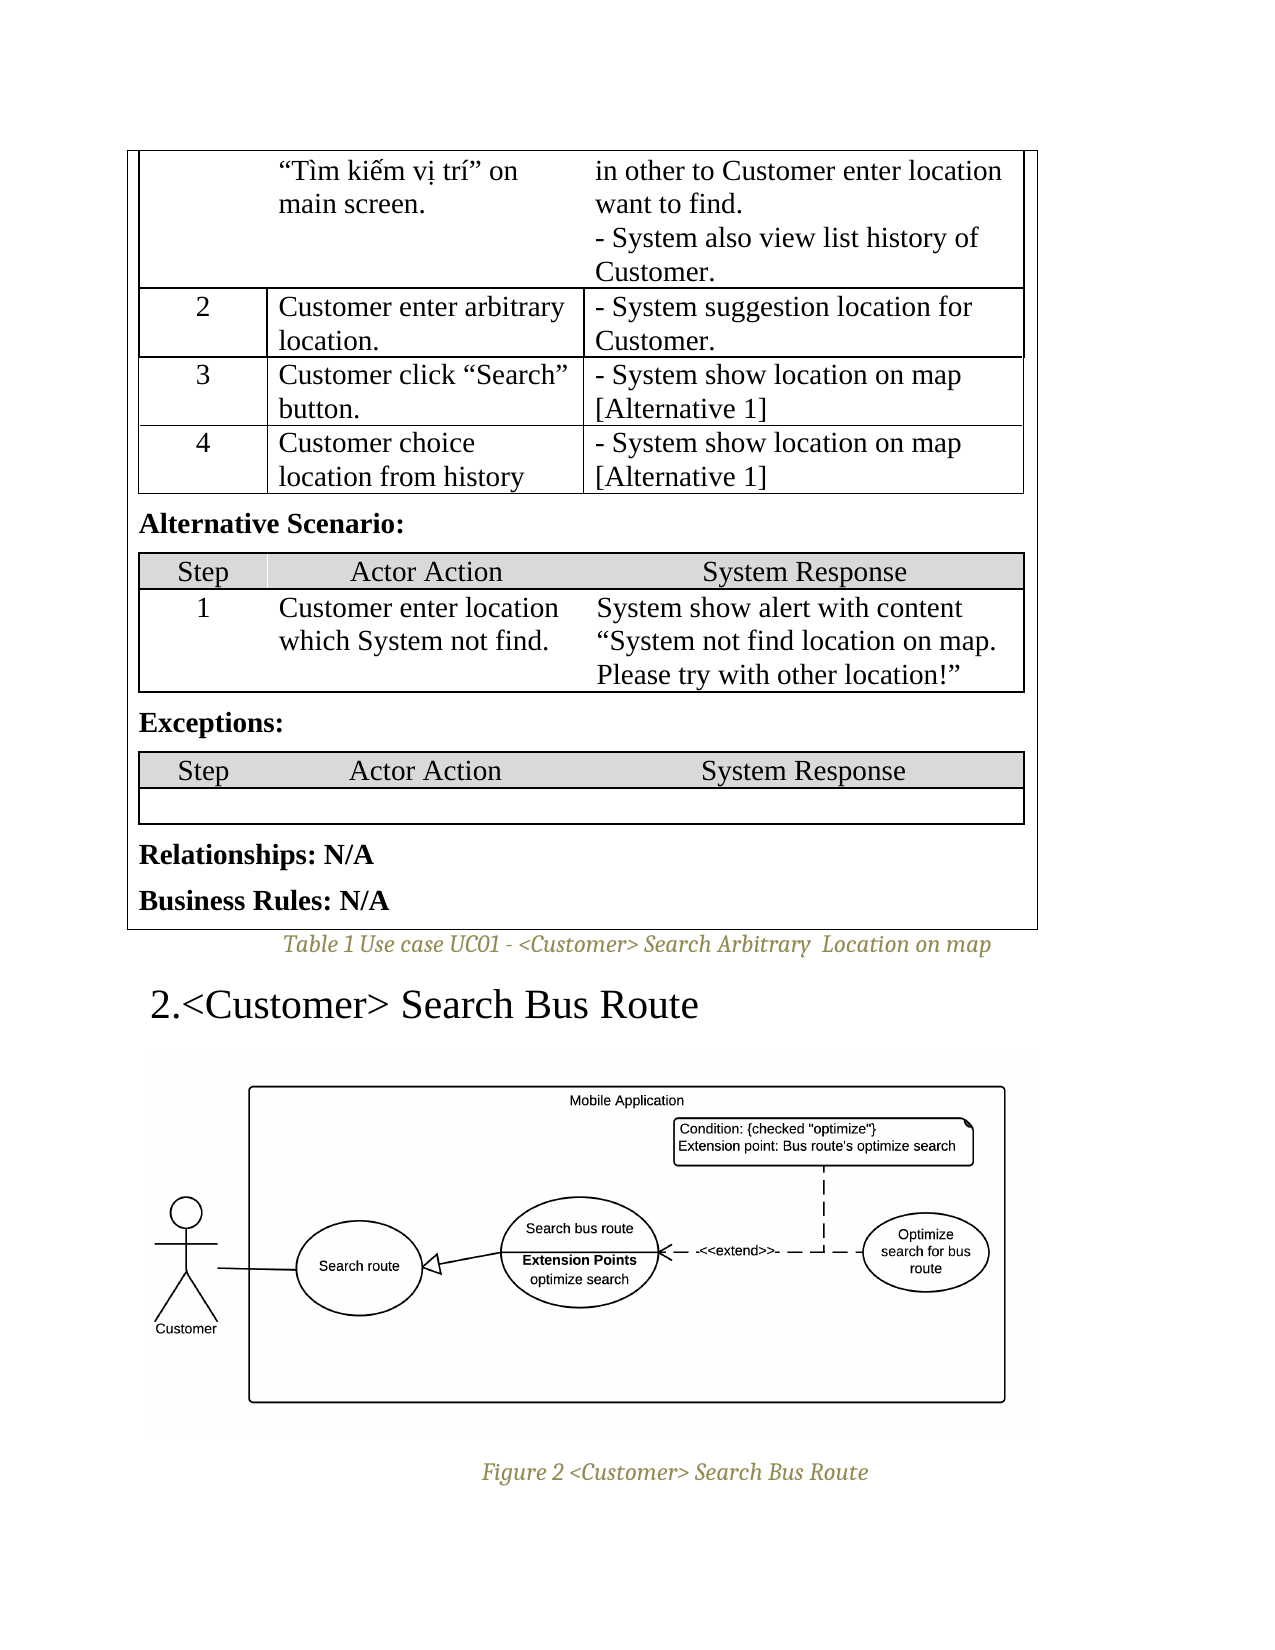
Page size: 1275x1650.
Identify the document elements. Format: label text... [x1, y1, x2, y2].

picture [150, 1055, 1036, 1434]
text 2.<Customer> Search Bus Route [150, 980, 1125, 1028]
text Table 1 Use case UC01 - <Customer> Search Arbitrary Location on map [150, 930, 1125, 959]
text Figure 2 <Customer> Search Bus Route [150, 1458, 1125, 1487]
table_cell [128, 151, 1037, 929]
